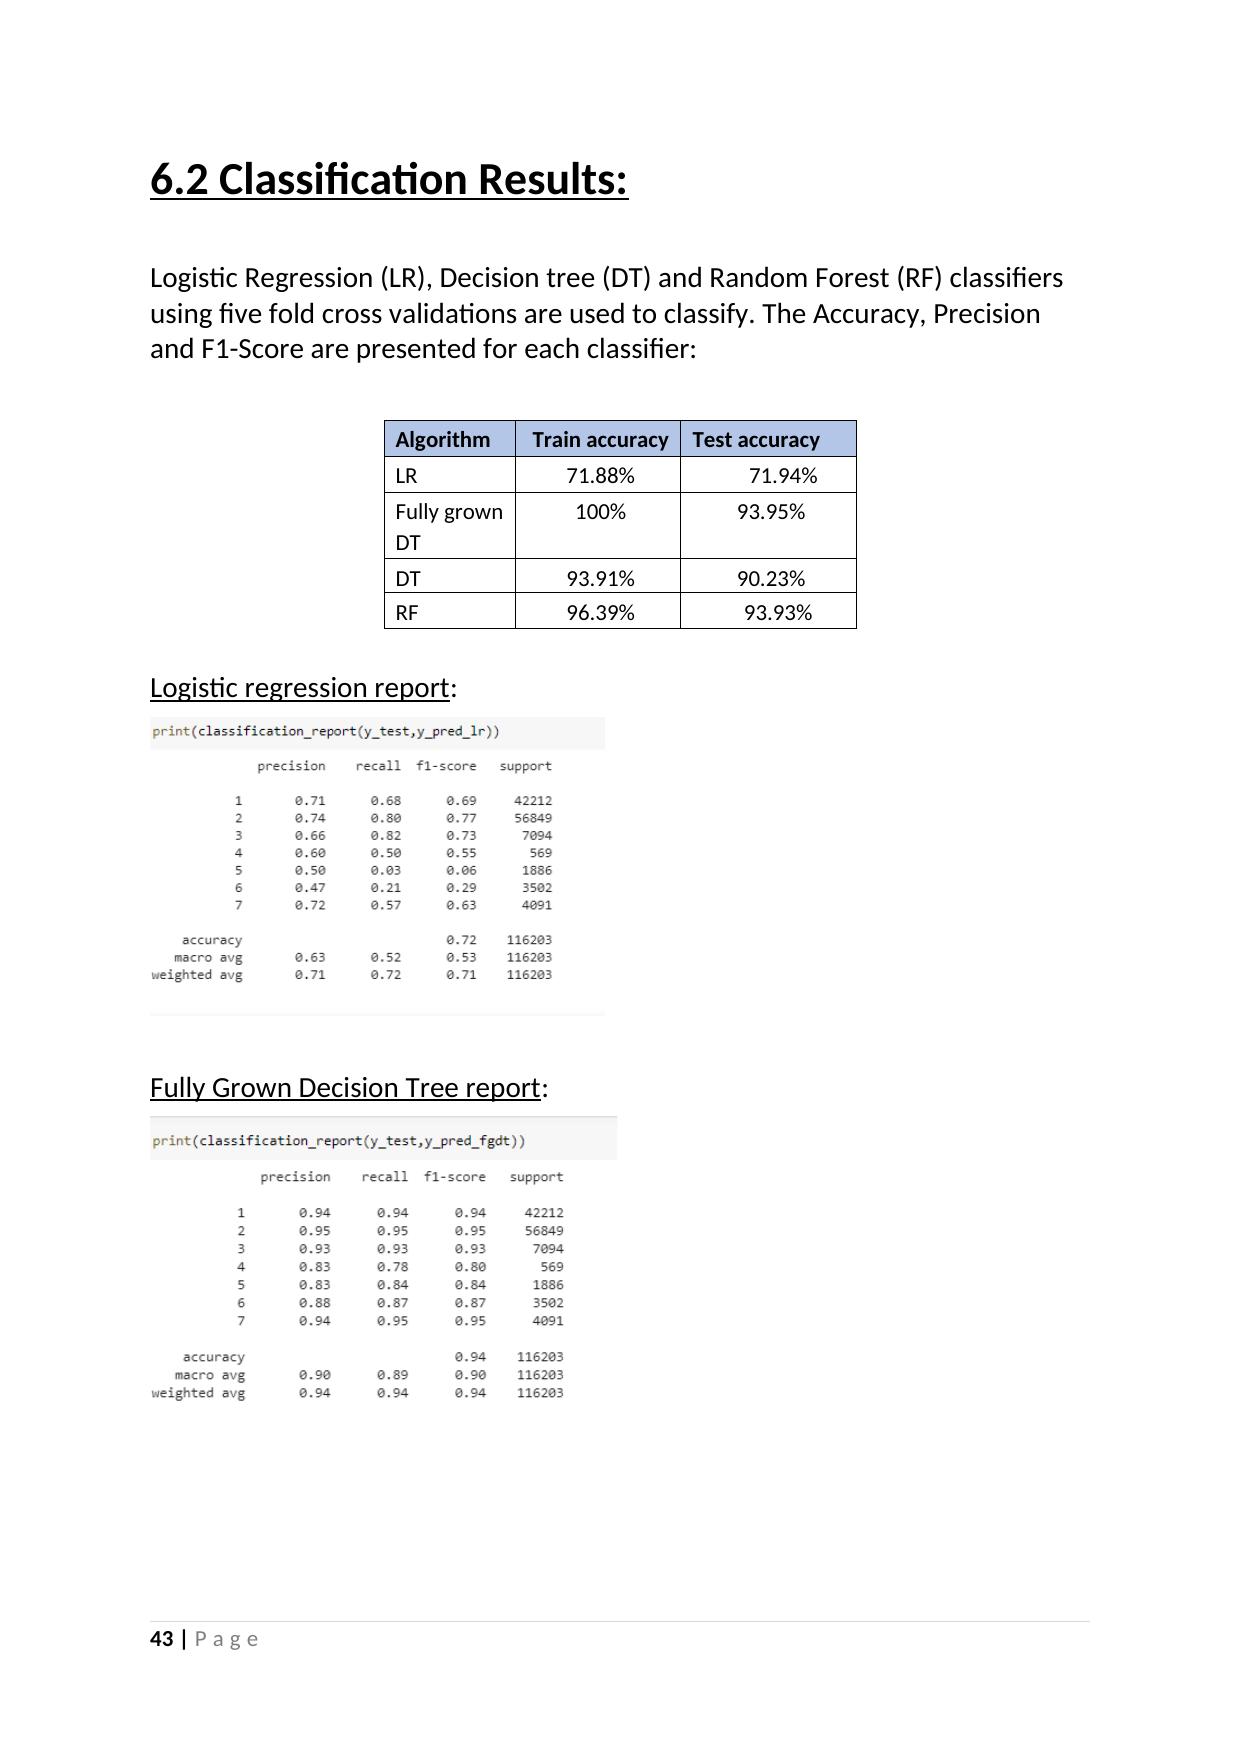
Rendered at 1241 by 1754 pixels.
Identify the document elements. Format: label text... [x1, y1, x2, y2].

table_header Algorithm [385, 421, 515, 456]
table_cell 100% [516, 493, 680, 558]
text Logistic regression report: [150, 669, 1071, 705]
table_cell 93.95% [681, 493, 856, 558]
table_cell 96.39% [516, 593, 680, 628]
table_cell 71.94% [681, 457, 856, 492]
table_header Train accuracy [516, 421, 680, 456]
table_cell Fully grown DT [385, 493, 515, 558]
table_cell 71.88% [516, 457, 680, 492]
table_cell LR [385, 457, 515, 492]
table_cell 90.23% [681, 559, 856, 592]
picture [150, 1116, 618, 1421]
picture [150, 717, 606, 1016]
table_cell RF [385, 593, 515, 628]
table_header Test accuracy [681, 421, 856, 456]
table_cell DT [385, 559, 515, 592]
table_cell 93.93% [681, 593, 856, 628]
text Logistic Regression (LR), Decision tree (DT) and Random Forest (RF) classifiers using five fold cross validations are used to classify. The Accuracy, Precision and F1-Score are presented for each classifier: [150, 259, 1090, 366]
table_cell 93.91% [516, 559, 680, 592]
text 6.2 Classification Results: [150, 150, 1090, 206]
text Fully Grown Decision Tree report: [150, 1069, 1071, 1104]
